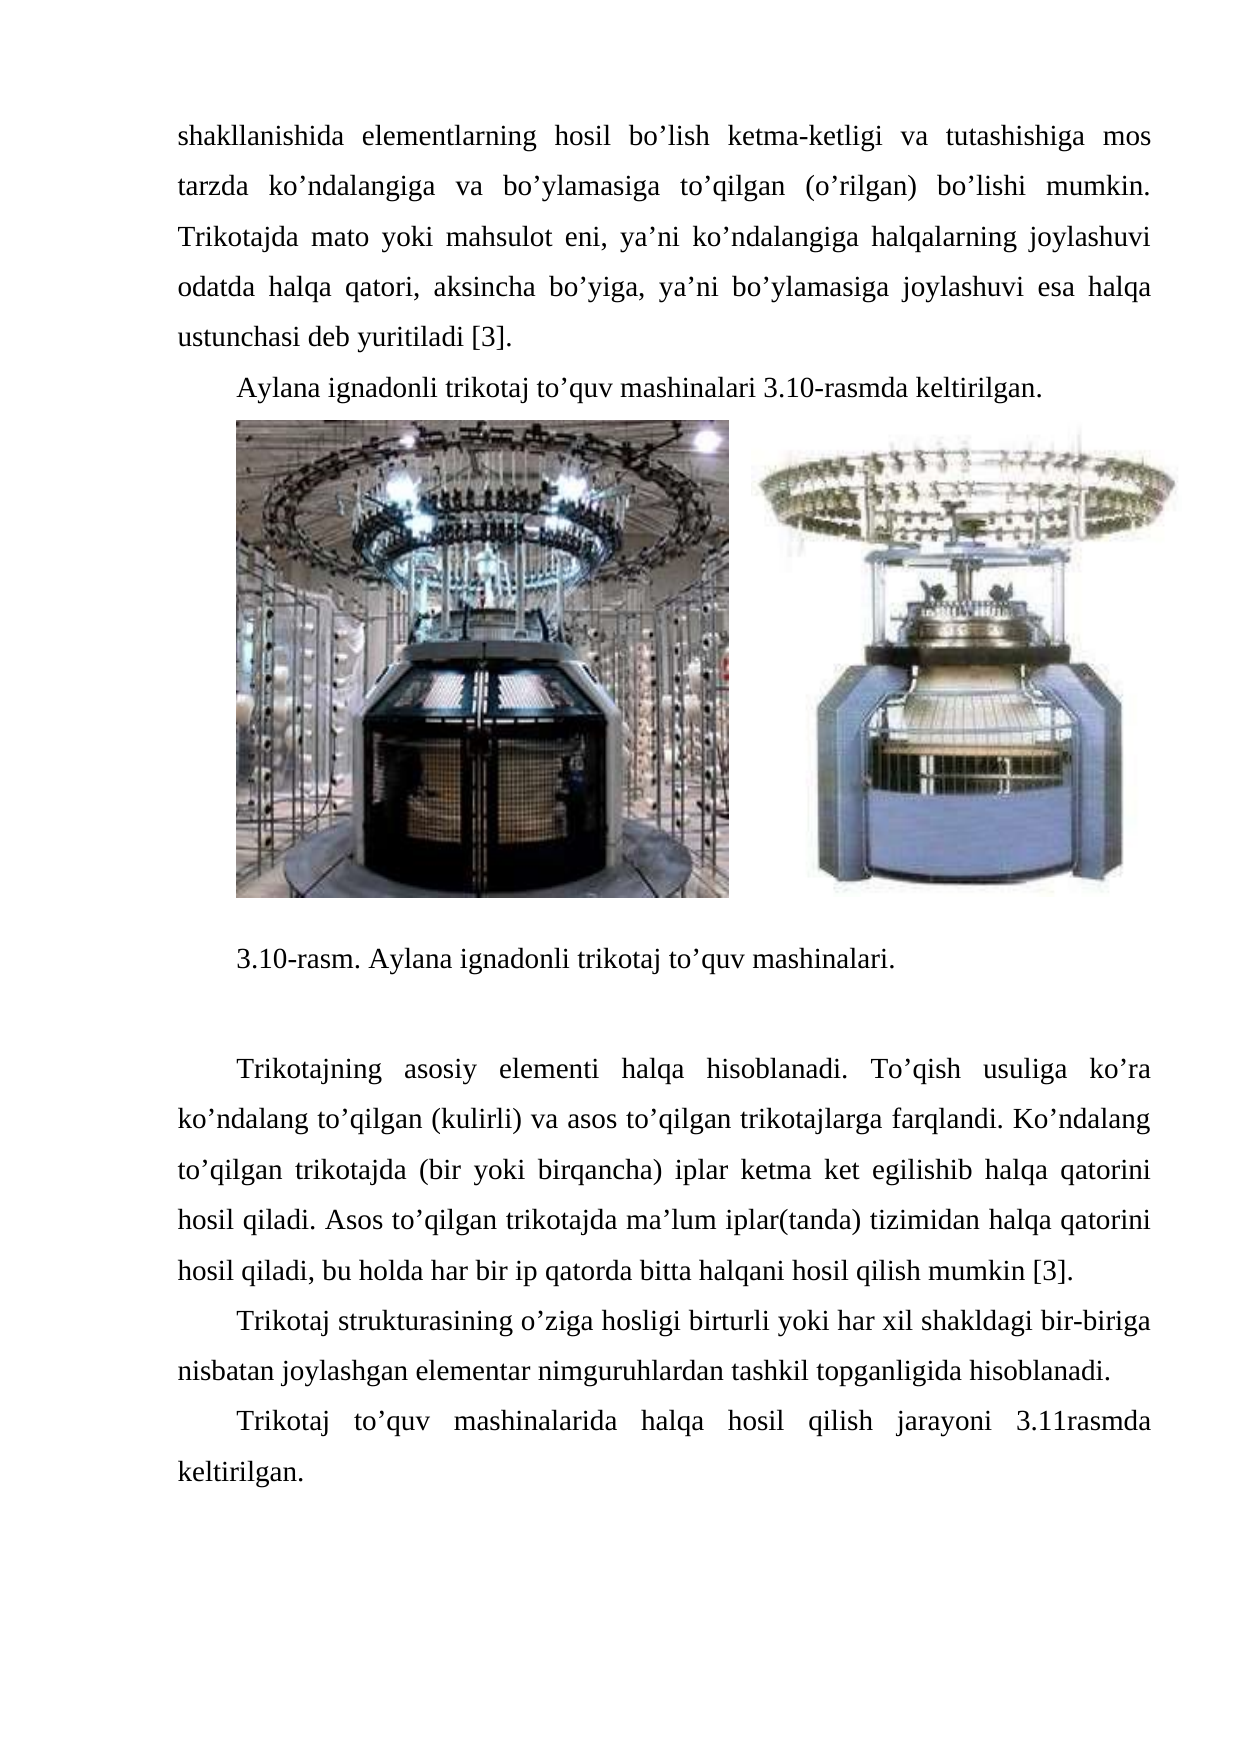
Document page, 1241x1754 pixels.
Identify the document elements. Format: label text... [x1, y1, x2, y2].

text 3.10-rasm. Aylana ignadonli trikotaj to’quv mashinalari. [177, 942, 1152, 975]
text Trikotaj strukturasining o’ziga hosligi birturli yoki har xil shakldagi bir-biriga nisbatan joylashgan elementar nimguruhlardan tashkil topganligida hisoblanadi. [177, 1303, 1152, 1387]
picture [751, 420, 1182, 897]
text Trikotaj to’quv mashinalarida halqa hosil qilish jarayoni 3.11rasmda keltirilgan. [177, 1403, 1152, 1487]
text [177, 118, 1152, 353]
picture [236, 420, 729, 898]
text Trikotajning asosiy elementi halqa hisoblanadi. To’qish usuliga ko’ra ko’ndalang to’qilgan (kulirli) va asos to’qilgan trikotajlarga farqlandi. Ko’ndalang to’qilgan trikotajda (bir yoki birqancha) iplar ketma ket egilishib halqa qatorini hosil qiladi. Asos to’qilgan trikotajda ma’lum iplar(tanda) tizimidan halqa qatorini hosil qiladi, bu holda har bir ip qatorda bitta halqani hosil qilish mumkin [3]. [177, 1051, 1152, 1286]
text Aylana ignadonli trikotaj to’quv mashinalari 3.10-rasmda keltirilgan. [177, 370, 1152, 403]
